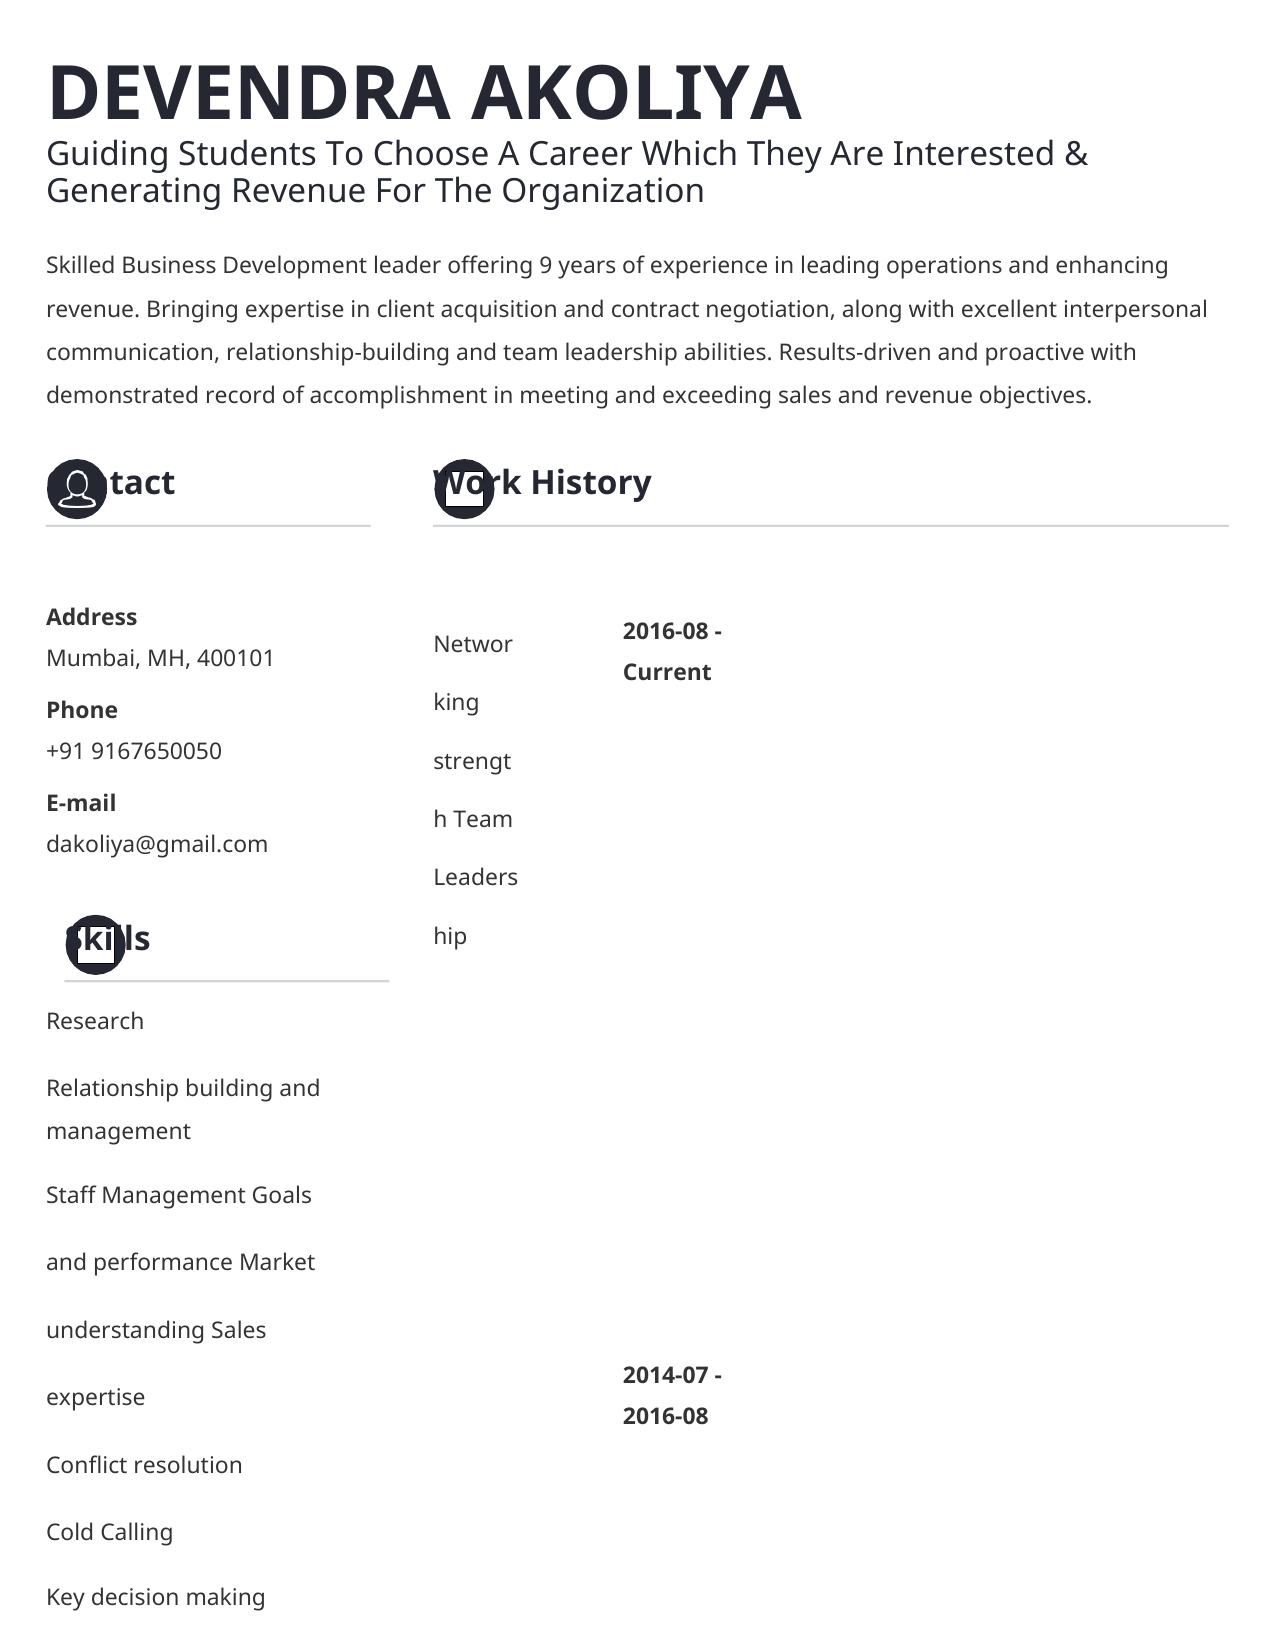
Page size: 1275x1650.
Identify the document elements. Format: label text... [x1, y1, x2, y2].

text 2014-07 - [623, 1359, 1239, 1390]
picture [446, 472, 483, 506]
text Current [623, 656, 1239, 687]
text Relationship building and management [46, 1072, 340, 1146]
text +91 9167650050 [46, 735, 340, 766]
text Networking strength Team Leadership [433, 601, 524, 951]
text Research [46, 1005, 340, 1036]
subtitle Phone [46, 694, 340, 725]
picture [472, 480, 479, 490]
subtitle Address [46, 601, 340, 632]
picture [78, 927, 114, 963]
text Generating Revenue For The Organization [46, 172, 1239, 211]
text Staff Management Goals and performance Market understanding Sales expertise [46, 1179, 320, 1413]
picture [58, 470, 96, 508]
text dakoliya@gmail.com [46, 828, 340, 859]
subtitle E-mail [46, 787, 340, 818]
text Conflict resolution Cold Calling [46, 1449, 296, 1548]
text Skilled Business Development leader offering 9 years of experience in leading operations and enhancing revenue. Bringing expertise in client acquisition and contract negotiation, along with excellent interpersonal communication, relationship-building and team leadership abilities. Results-driven and proactive with demonstrated record of accomplishment in meeting and exceeding sales and revenue objectives. [46, 249, 1211, 410]
subtitle Guiding Students To Choose A Career Which They Are Interested & [46, 137, 1239, 172]
text 2016-08 [623, 1400, 1239, 1431]
subtitle 2016-08 - [623, 615, 1239, 646]
text Key decision making [46, 1584, 340, 1611]
text Mumbai, MH, 400101 [46, 642, 340, 673]
picture [452, 472, 460, 487]
title DEVENDRA AKOLIYA [46, 49, 1239, 137]
